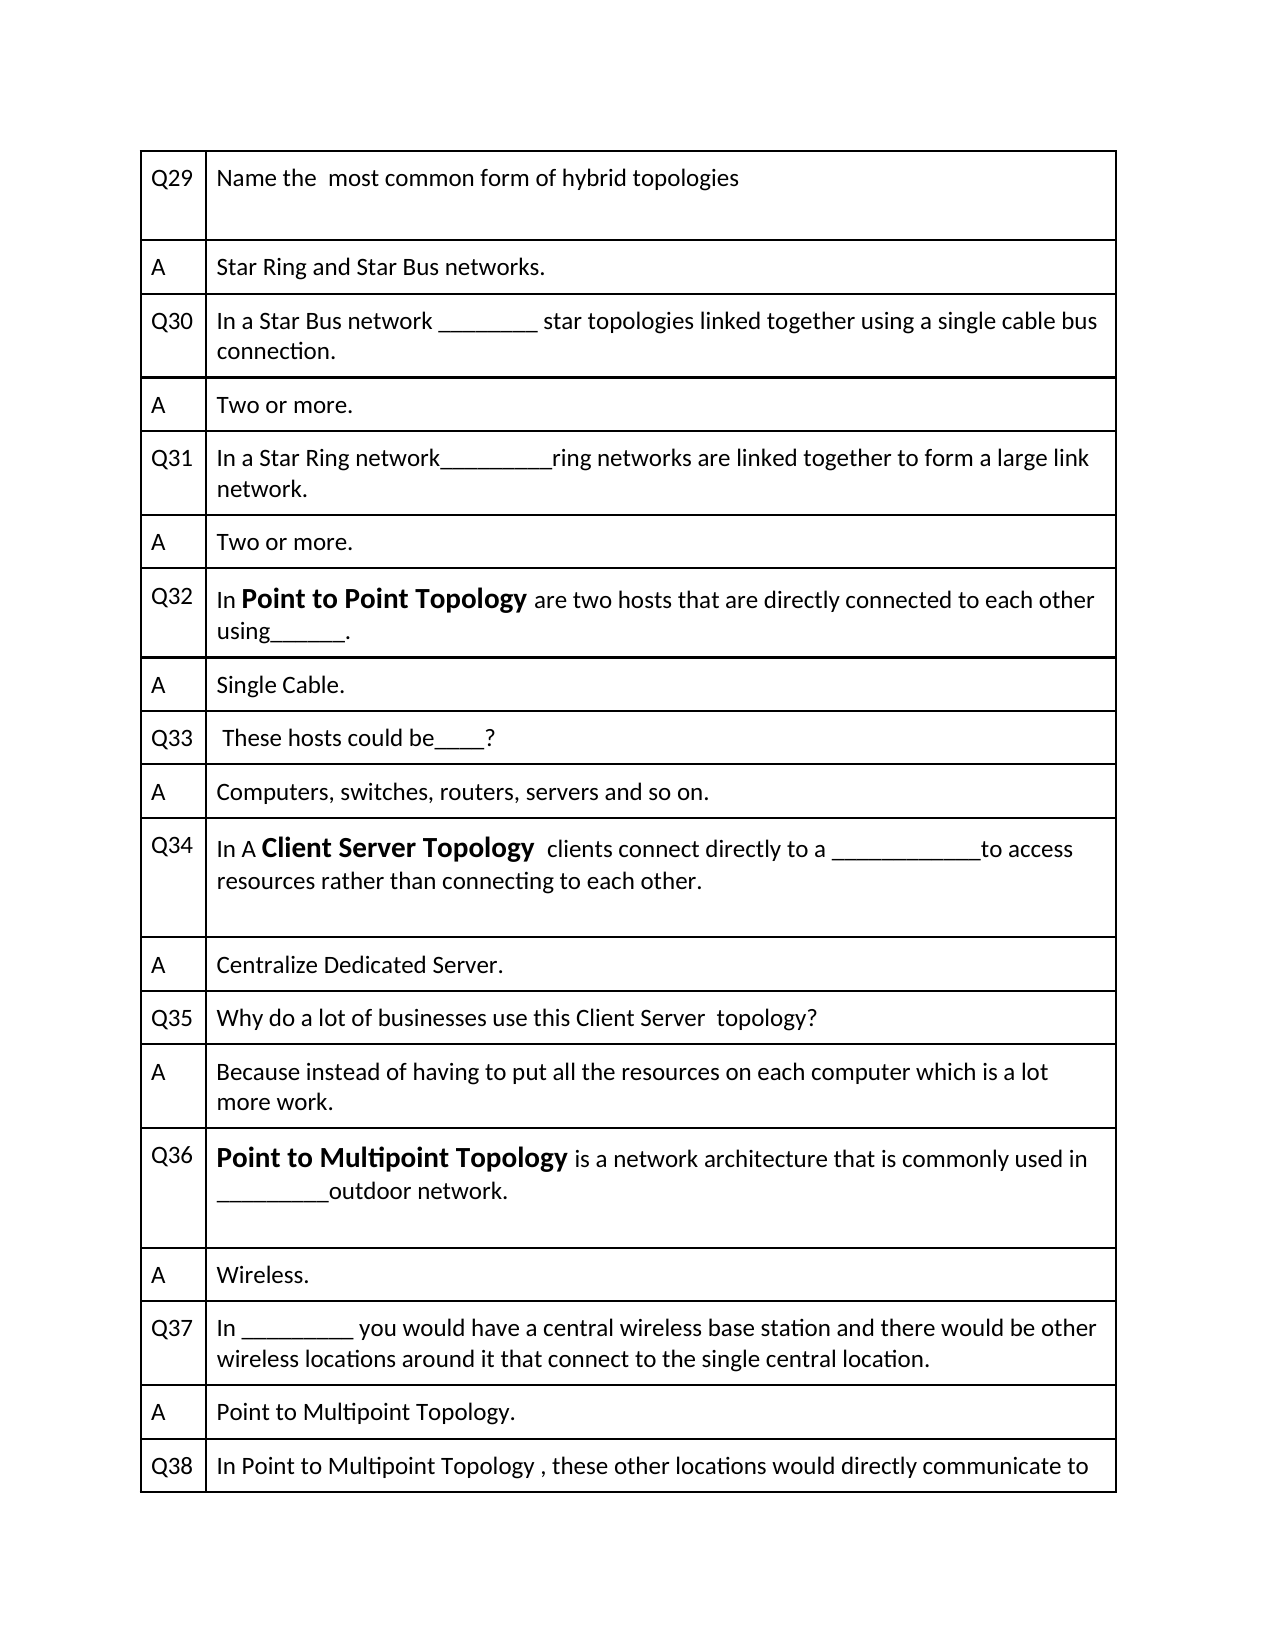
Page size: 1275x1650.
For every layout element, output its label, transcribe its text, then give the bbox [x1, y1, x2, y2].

table_cell Point to Multipoint Topology is a network architecture that is commonly used in _________outdoor network. [207, 1129, 1115, 1247]
table_cell A [142, 1249, 205, 1300]
table_cell In A Client Server Topology clients connect directly to a ____________to access resources rather than connecting to each other. [207, 819, 1115, 936]
table_cell Two or more. [207, 379, 1115, 430]
table_cell Q32 [142, 569, 205, 656]
table_cell In _________ you would have a central wireless base station and there would be other wireless locations around it that connect to the single central location. [207, 1302, 1115, 1384]
table_cell Q38 [142, 1440, 205, 1491]
table_cell A [142, 1045, 205, 1127]
table_cell These hosts could be____? [207, 712, 1115, 763]
table_cell Wireless. [207, 1249, 1115, 1300]
table_cell A [142, 516, 205, 567]
table_cell Name the most common form of hybrid topologies [207, 152, 1115, 239]
table_cell Q35 [142, 992, 205, 1043]
table_cell A [142, 659, 205, 710]
table_cell A [142, 1386, 205, 1437]
table_cell A [142, 379, 205, 430]
table_cell A [142, 938, 205, 990]
table_cell In Point to Point Topology are two hosts that are directly connected to each other using______. [207, 569, 1115, 656]
table_cell Why do a lot of businesses use this Client Server topology? [207, 992, 1115, 1043]
table_cell Q36 [142, 1129, 205, 1247]
table_cell A [142, 241, 205, 292]
table_cell Q34 [142, 819, 205, 936]
table_cell Q31 [142, 432, 205, 514]
table_cell Point to Multipoint Topology. [207, 1386, 1115, 1437]
table_cell In a Star Bus network ________ star topologies linked together using a single cable bus connection. [207, 295, 1115, 376]
table_cell Centralize Dedicated Server. [207, 938, 1115, 990]
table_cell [207, 1440, 1115, 1491]
table_cell Q29 [142, 152, 205, 239]
table_cell Computers, switches, routers, servers and so on. [207, 765, 1115, 817]
table_cell Star Ring and Star Bus networks. [207, 241, 1115, 292]
table_cell A [142, 765, 205, 817]
table_cell Single Cable. [207, 659, 1115, 710]
table_cell Q33 [142, 712, 205, 763]
table_cell Because instead of having to put all the resources on each computer which is a lot more work. [207, 1045, 1115, 1127]
table_cell Q37 [142, 1302, 205, 1384]
table_cell Two or more. [207, 516, 1115, 567]
table_cell Q30 [142, 295, 205, 376]
table_cell In a Star Ring network_________ring networks are linked together to form a large link network. [207, 432, 1115, 514]
